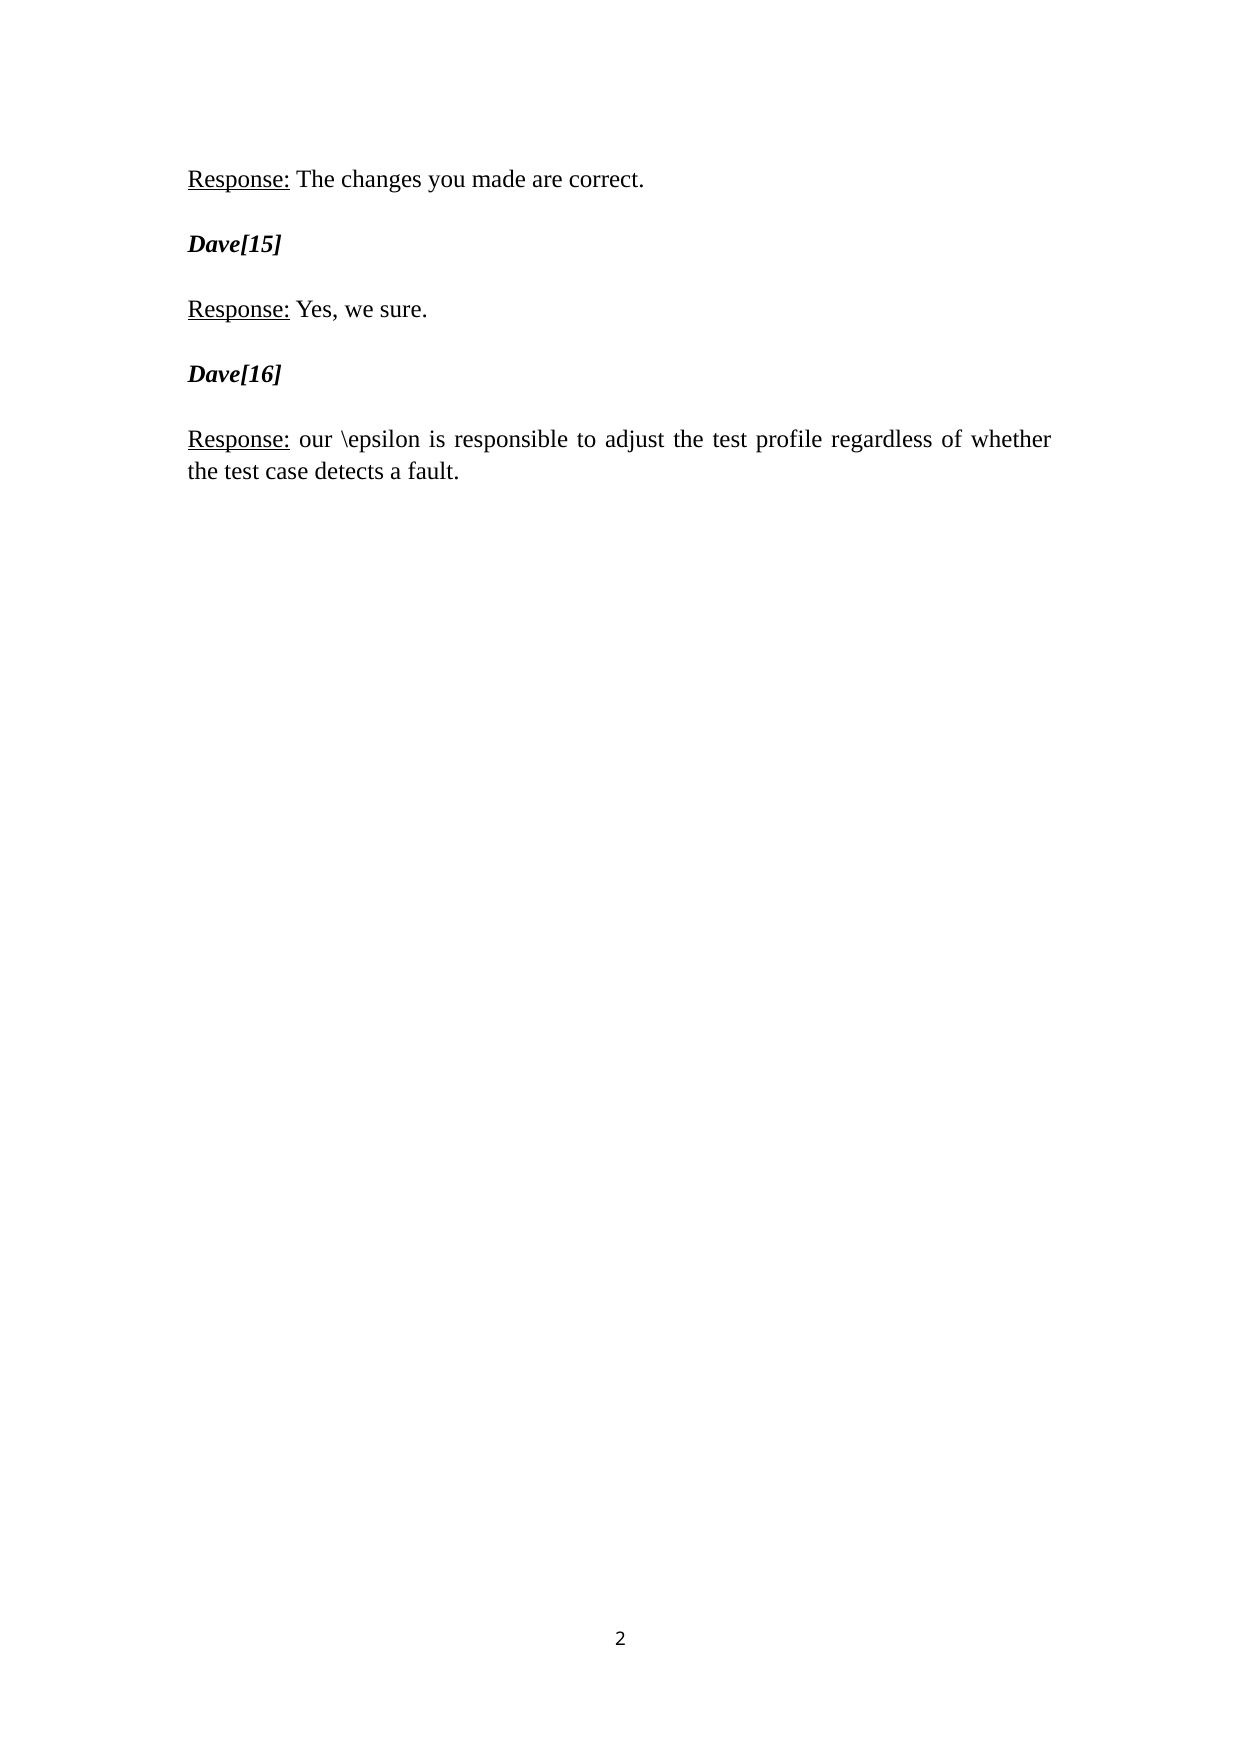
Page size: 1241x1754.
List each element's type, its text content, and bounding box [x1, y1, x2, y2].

text Response: our \epsilon is responsible to adjust the test profile regardless of whether the test case detects a fault. [187, 422, 1053, 487]
text Dave[15] [187, 227, 1053, 259]
text Response: The changes you made are correct. [187, 162, 1053, 194]
text Response: Yes, we sure. [187, 292, 1053, 324]
text Dave[16] [187, 357, 1053, 389]
